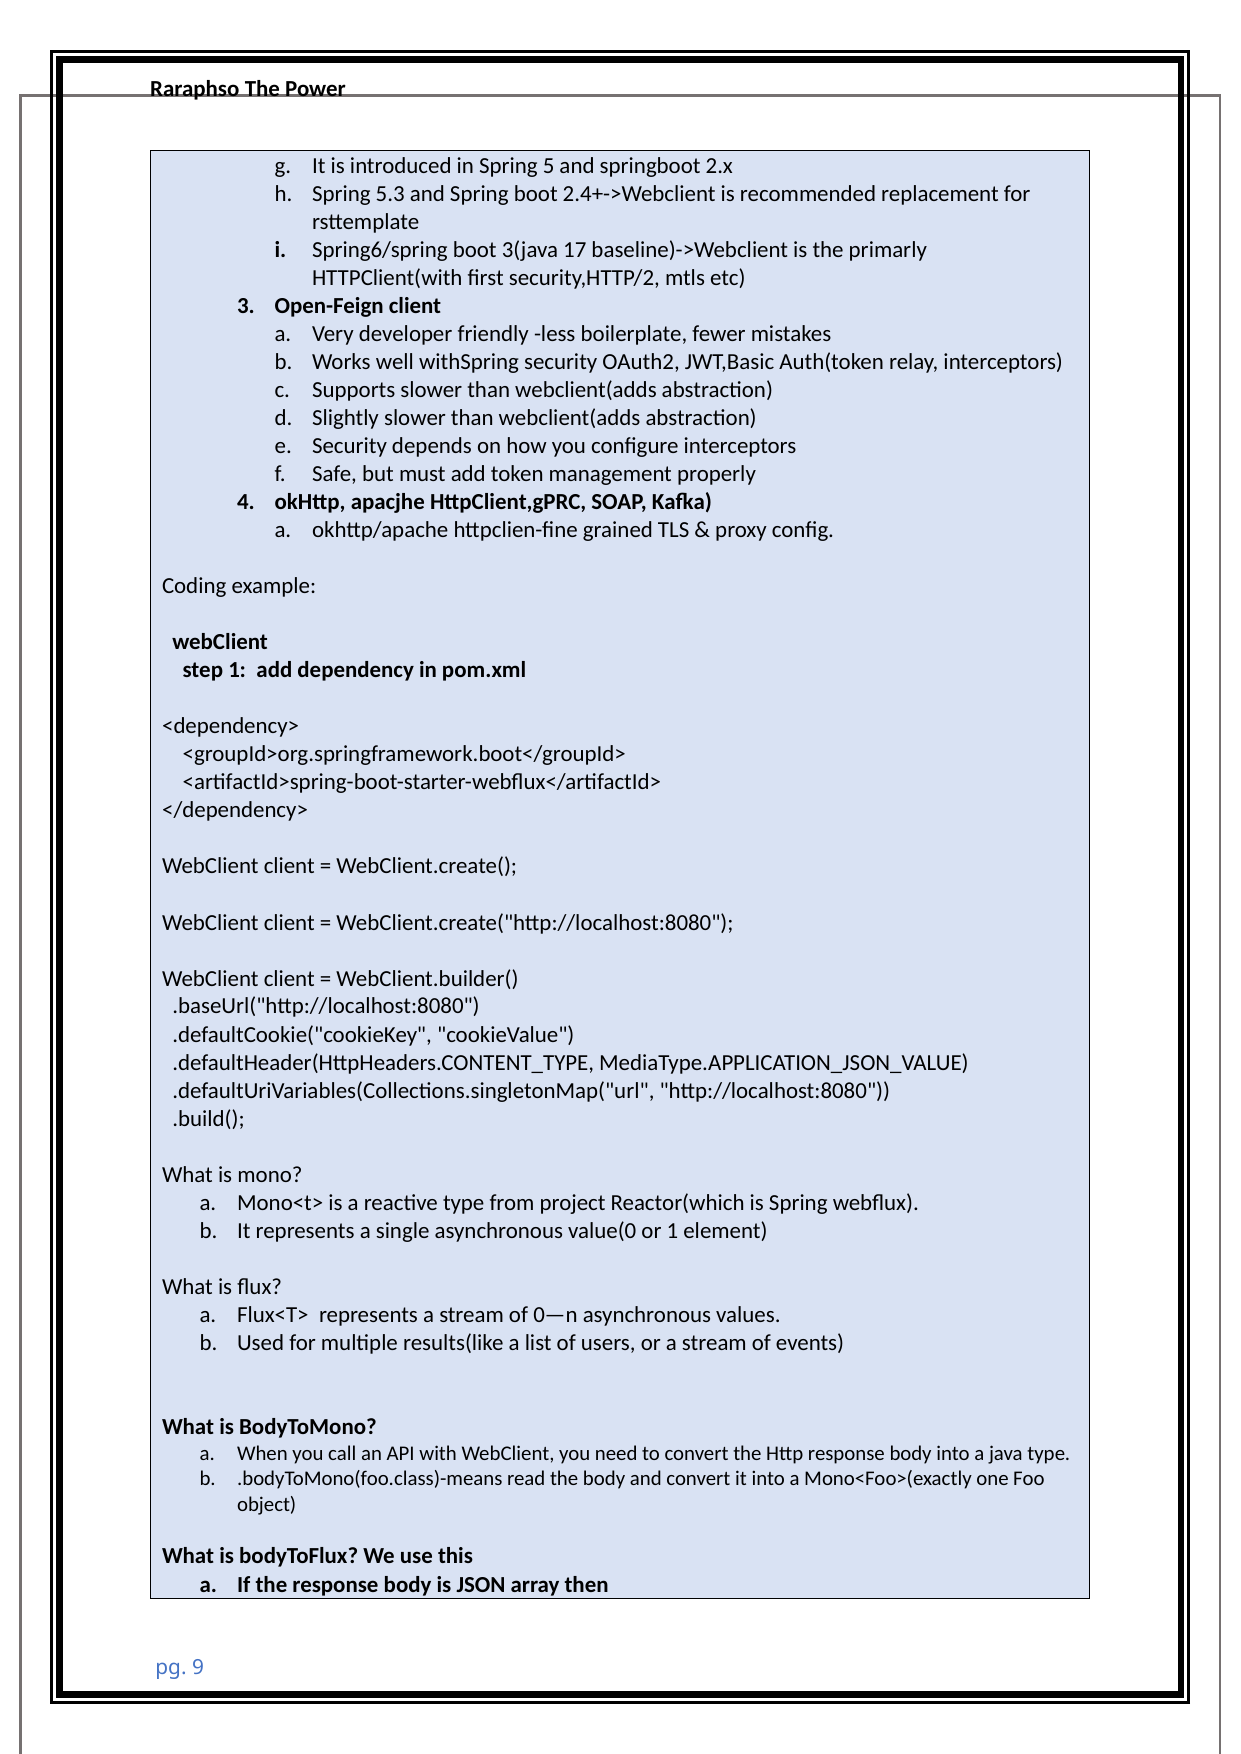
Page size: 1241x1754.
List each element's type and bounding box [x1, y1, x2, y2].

table_header [151, 151, 1089, 1598]
